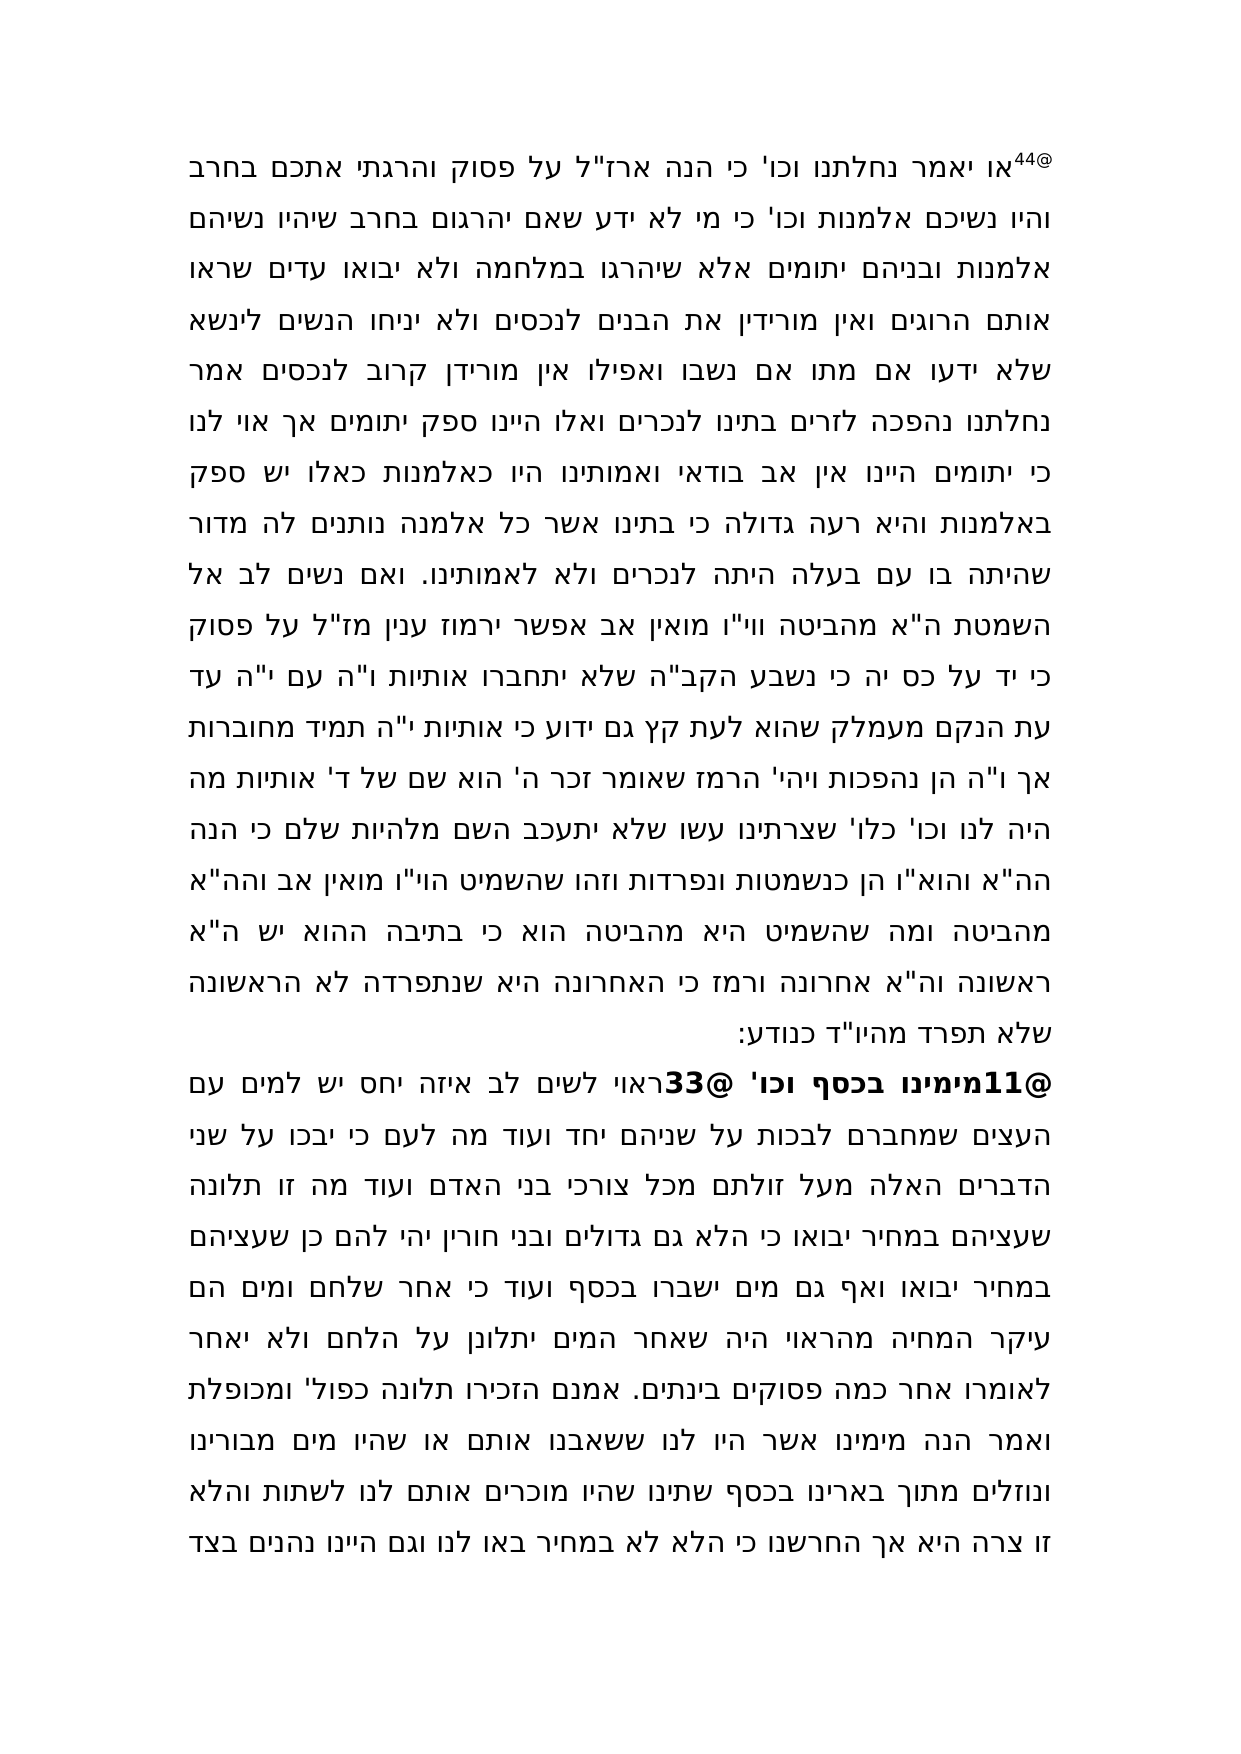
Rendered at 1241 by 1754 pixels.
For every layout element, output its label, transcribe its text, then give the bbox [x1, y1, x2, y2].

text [187, 1067, 1053, 1559]
text @44או יאמר נחלתנו וכו' כי הנה ארז"ל על פסוק והרגתי אתכם בחרב והיו נשיכם אלמנות וכו' כי מי לא ידע שאם יהרגום בחרב שיהיו נשיהם אלמנות ובניהם יתומים אלא שיהרגו במלחמה ולא יבואו עדים שראו אותם הרוגים ואין מורידין את הבנים לנכסים ולא יניחו הנשים לינשא שלא ידעו אם מתו אם נשבו ואפילו אין מורידן קרוב לנכסים אמר נחלתנו נהפכה לזרים בתינו לנכרים ואלו היינו ספק יתומים אך אוי לנו כי יתומים היינו אין אב בודאי ואמותינו היו כאלמנות כאלו יש ספק באלמנות והיא רעה גדולה כי בתינו אשר כל אלמנה נותנים לה מדור שהיתה בו עם בעלה היתה לנכרים ולא לאמותינו. ואם נשים לב אל השמטת ה"א מהביטה ווי"ו מואין אב אפשר ירמוז ענין מז"ל על פסוק כי יד על כס יה כי נשבע הקב"ה שלא יתחברו אותיות ו"ה עם י"ה עד עת הנקם מעמלק שהוא לעת קץ גם ידוע כי אותיות י"ה תמיד מחוברות אך ו"ה הן נהפכות ויהי' הרמז שאומר זכר ה' הוא שם של ד' אותיות מה היה לנו וכו' כלו' שצרתינו עשו שלא יתעכב השם מלהיות שלם כי הנה הה"א והוא"ו הן כנשמטות ונפרדות וזהו שהשמיט הוי"ו מואין אב והה"א מהביטה ומה שהשמיט היא מהביטה הוא כי בתיבה ההוא יש ה"א ראשונה וה"א אחרונה ורמז כי האחרונה היא שנתפרדה לא הראשונה שלא תפרד מהיו"ד כנודע: [187, 150, 1053, 1050]
